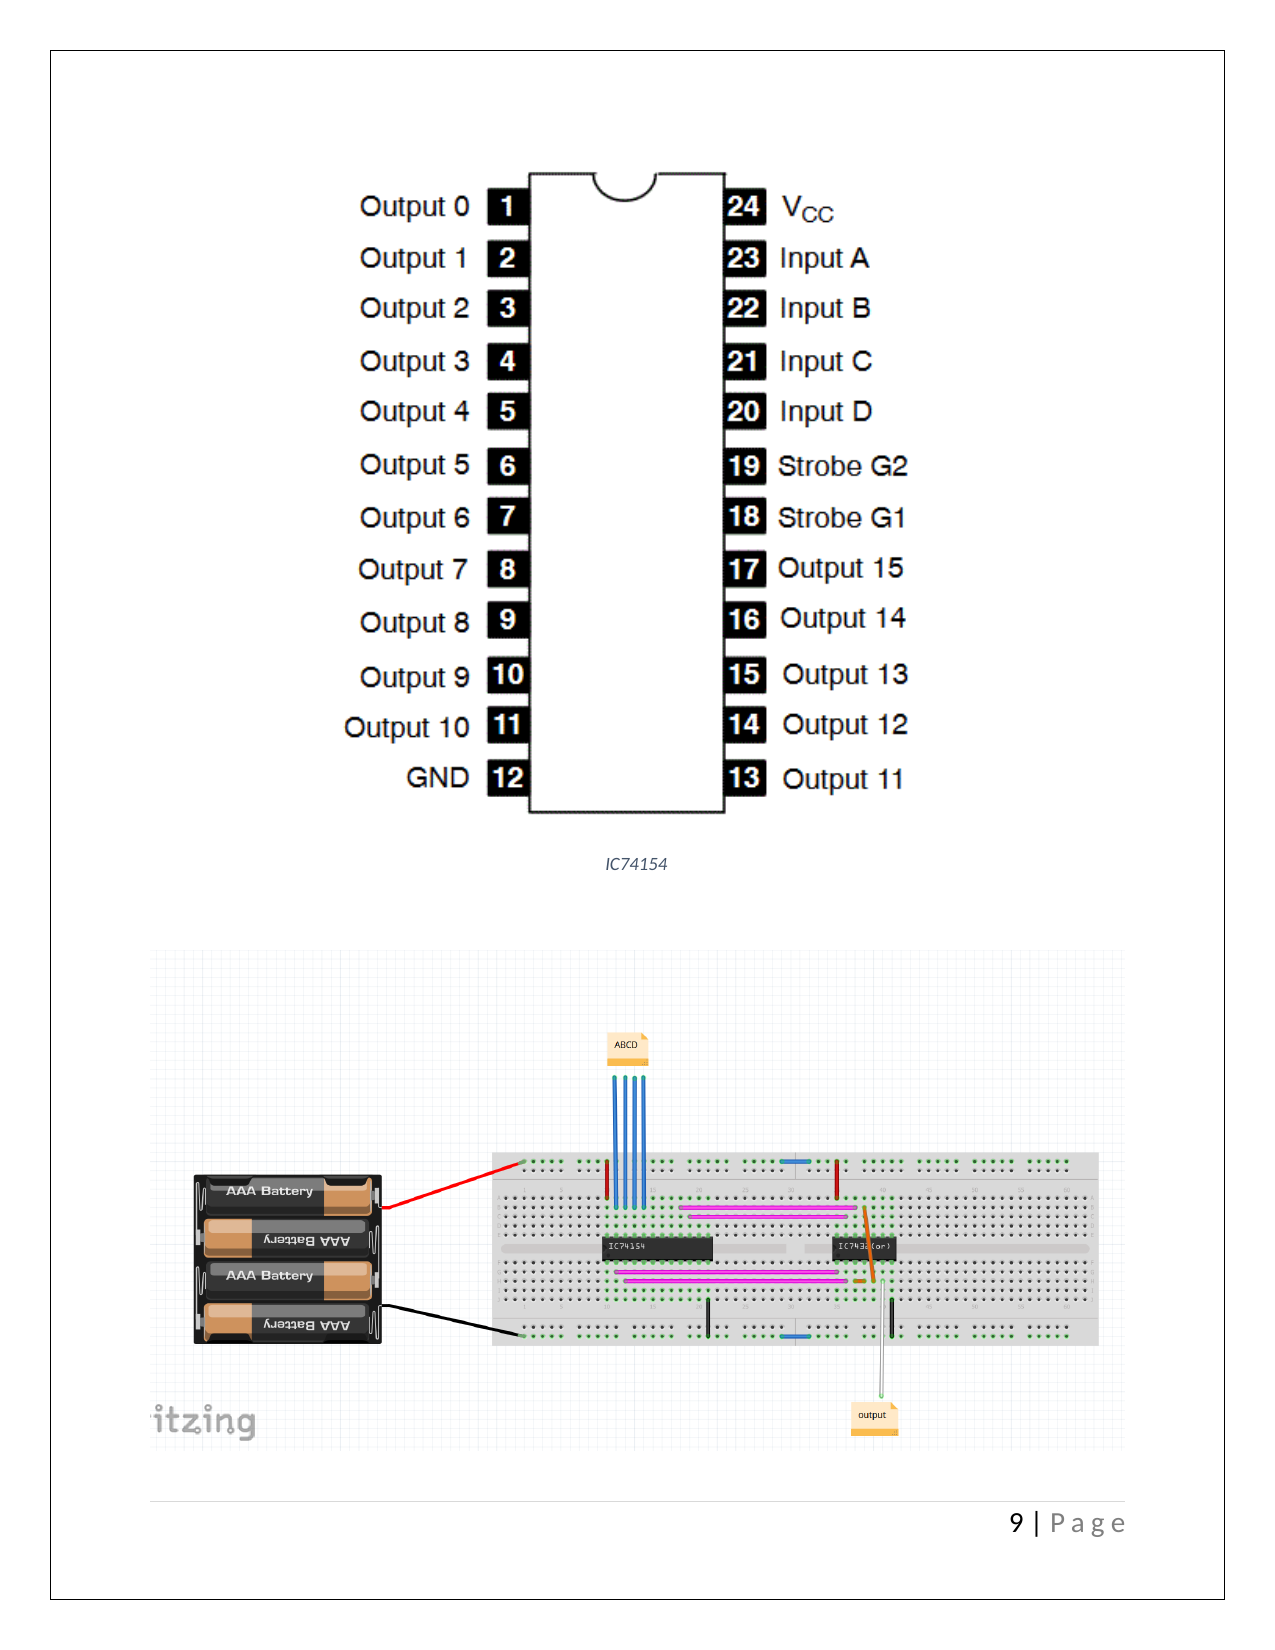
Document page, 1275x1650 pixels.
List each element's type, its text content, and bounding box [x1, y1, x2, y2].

text IC74154 [150, 852, 1125, 875]
picture [333, 150, 942, 833]
picture [150, 950, 1125, 1451]
